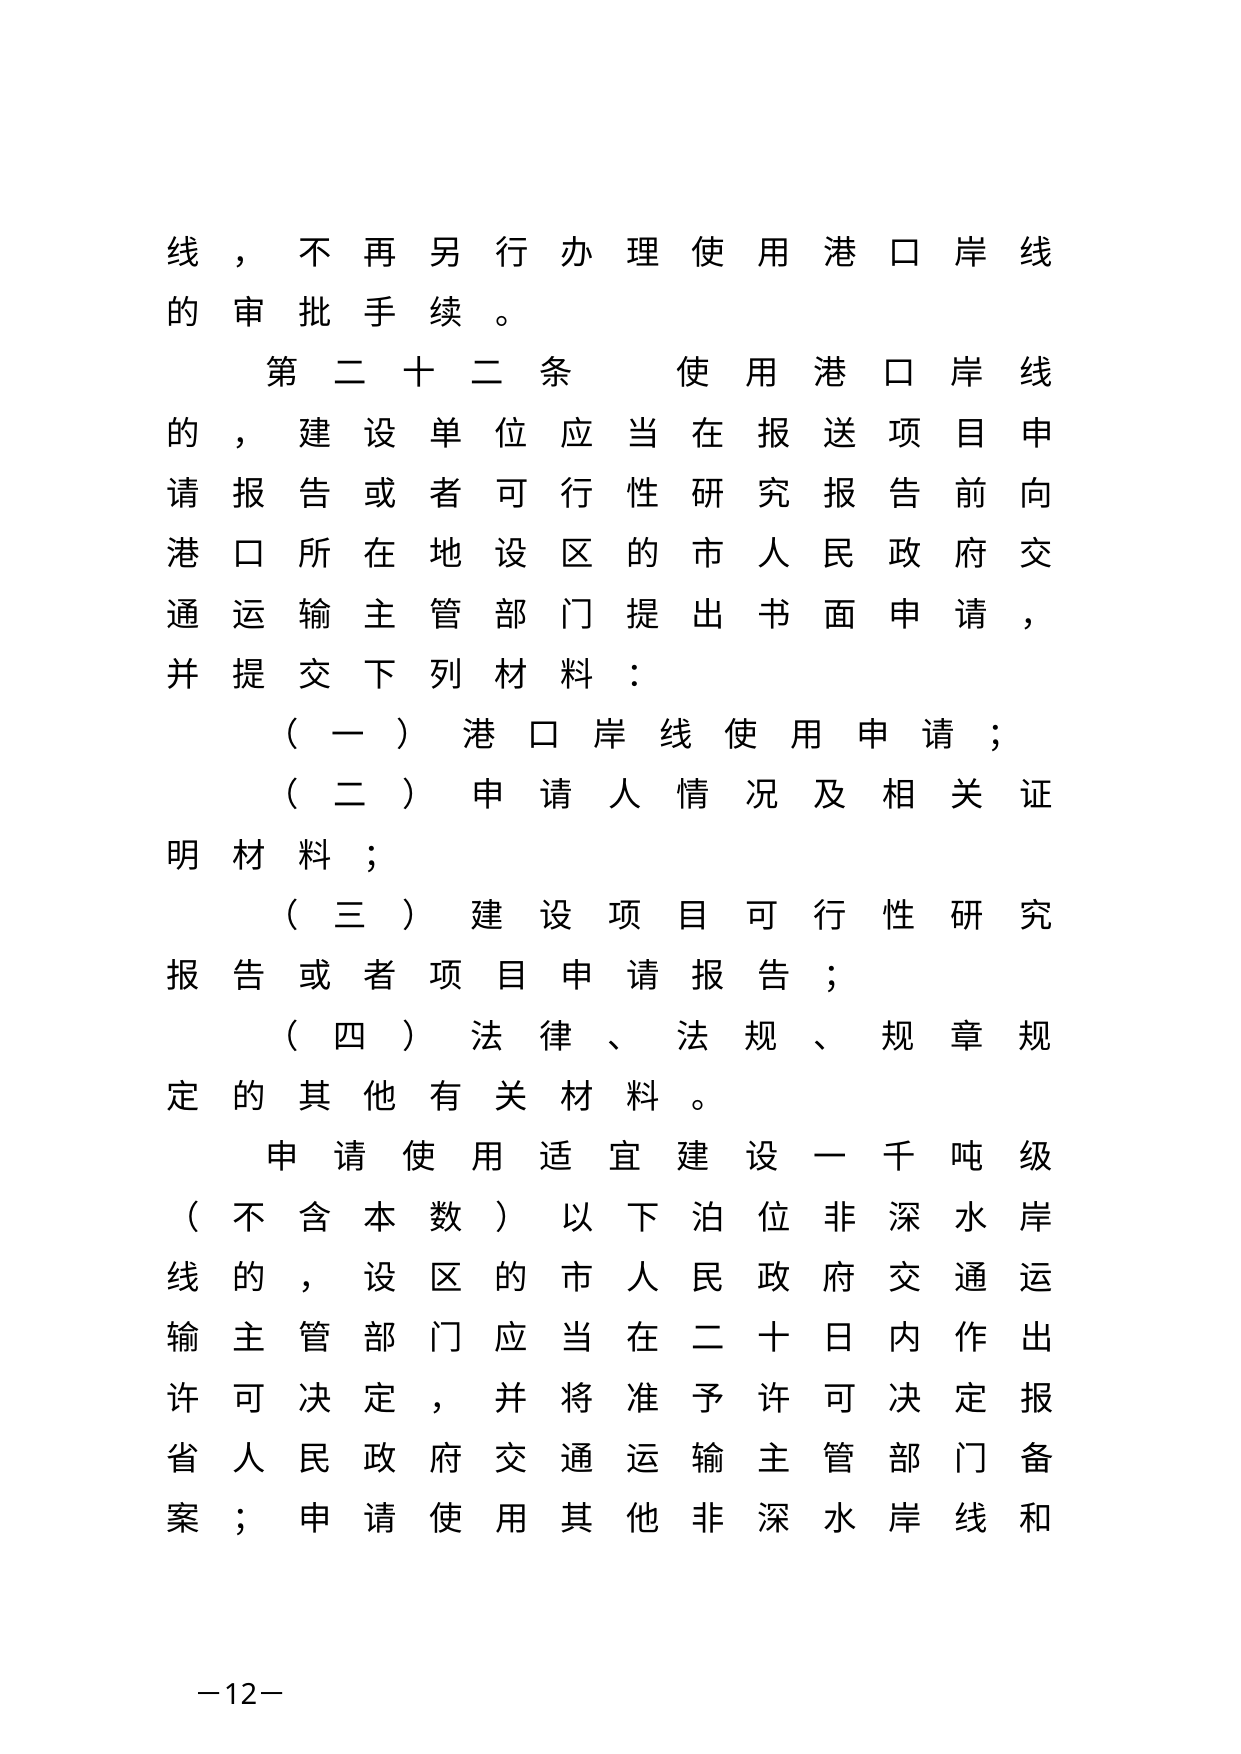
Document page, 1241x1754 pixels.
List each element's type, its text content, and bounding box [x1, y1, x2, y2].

text （二）申请人情况及相关证明材料； [167, 762, 1085, 883]
text （三）建设项目可行性研究报告或者项目申请报告； [167, 883, 1085, 1003]
text 第二十二条 使用港口岸线的，建设单位应当在报送项目申请报告或者可行性研究报告前向港口所在地设区的市人民政府交通运输主管部门提出书面申请，并提交下列材料： [167, 340, 1085, 702]
text （四）法律、法规、规章规定的其他有关材料。 [167, 1003, 1085, 1124]
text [167, 219, 1085, 340]
text （一）港口岸线使用申请； [167, 702, 1085, 762]
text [167, 1124, 1085, 1546]
